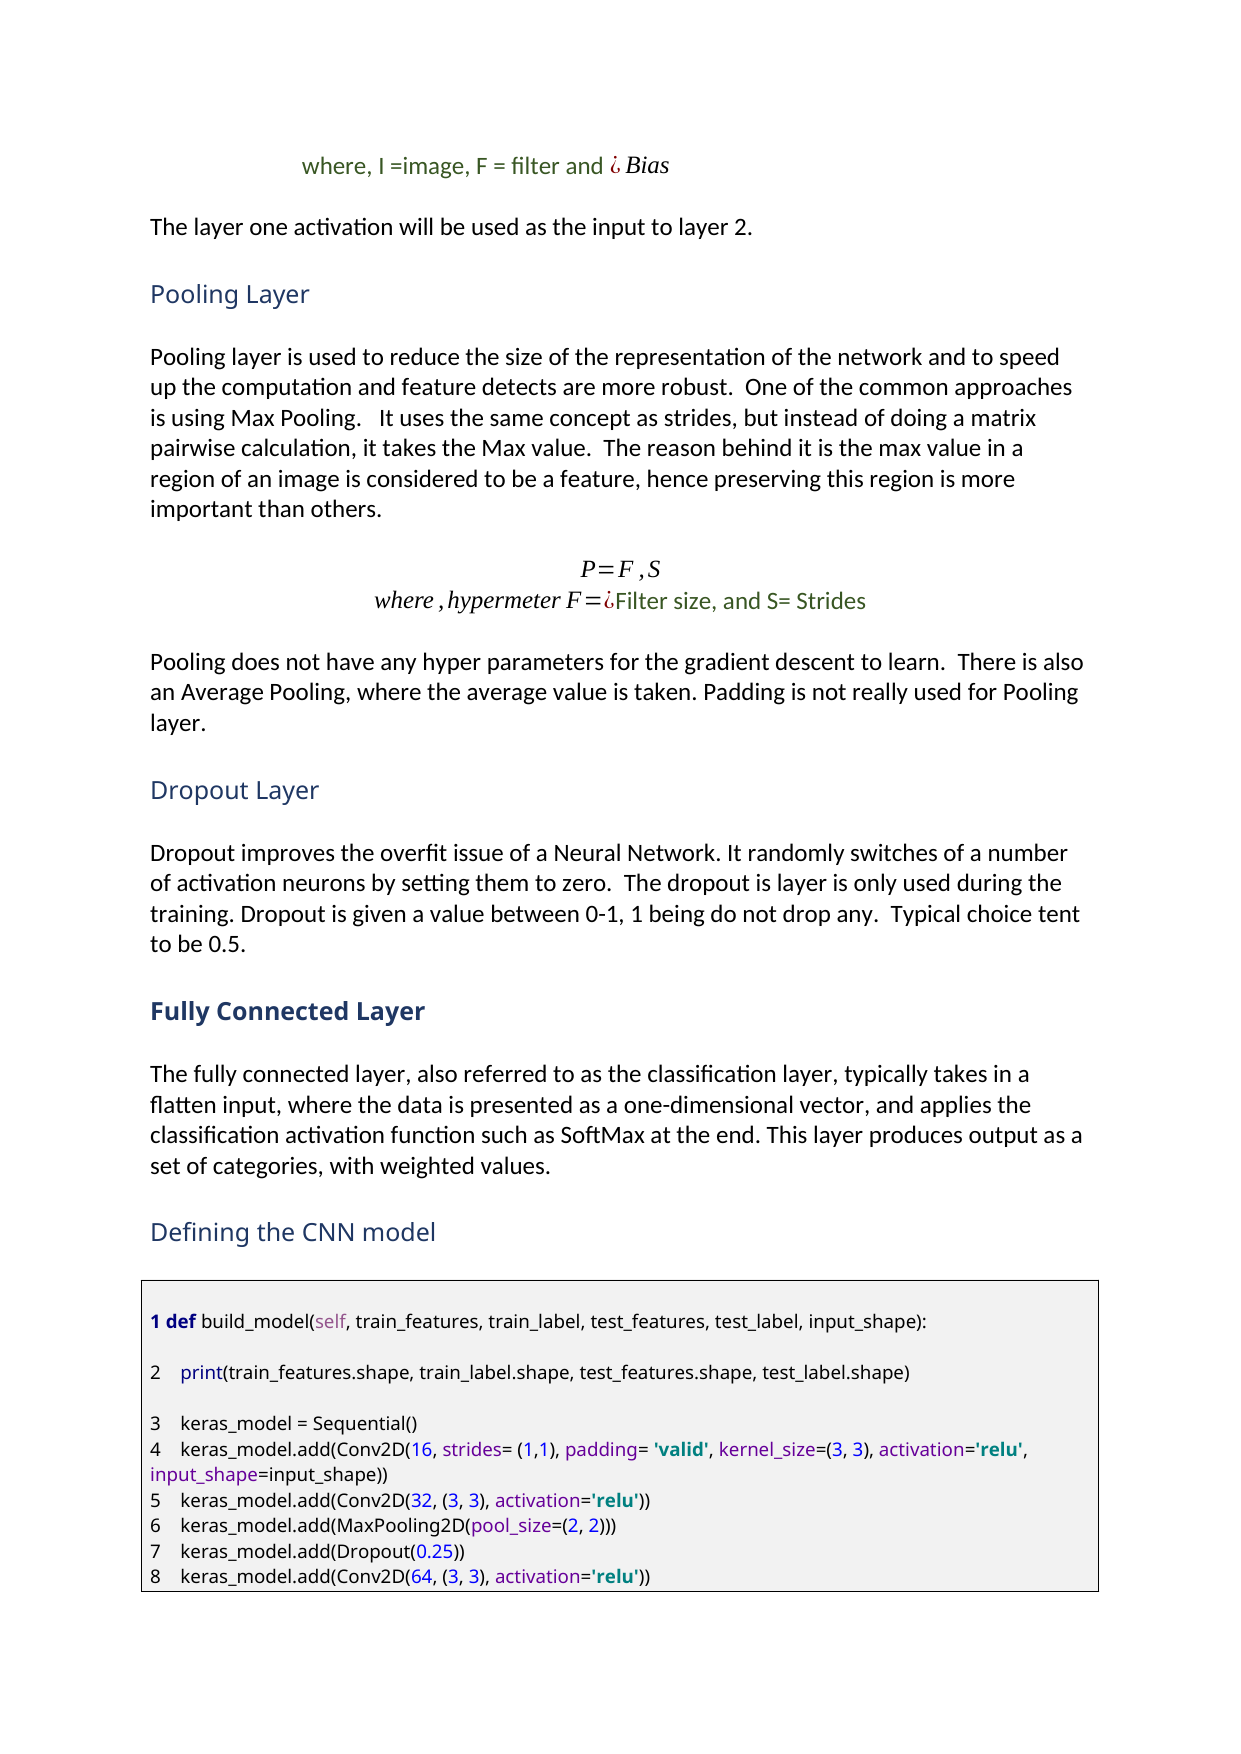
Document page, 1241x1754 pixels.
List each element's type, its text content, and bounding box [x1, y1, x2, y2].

subtitle Defining the CNN model [150, 1215, 1090, 1249]
text Pooling layer is used to reduce the size of the representation of the network and to speed up the computation and feature detects are more robust. One of the common approaches is using Max Pooling. It uses the same concept as strides, but instead of doing a matrix pairwise calculation, it takes the Max value. The reason behind it is the max value in a region of an image is considered to be a feature, hence preserving this region is more important than others. [150, 341, 1090, 524]
text The layer one activation will be used as the input to layer 2. [150, 211, 1090, 242]
subtitle Dropout Layer [150, 772, 1090, 806]
text The fully connected layer, also referred to as the classification layer, typically takes in a flatten input, where the data is presented as a one-dimensional vector, and applies the classification activation function such as SoftMax at the end. This layer produces output as a set of categories, with weighted values. [150, 1058, 1090, 1180]
text Dropout improves the overfit issue of a Neural Network. It randomly switches of a number of activation neurons by setting them to zero. The dropout is layer is only used during the training. Dropout is given a value between 0-1, 1 being do not drop any. Typical choice tent to be 0.5. [150, 837, 1090, 959]
text Pooling does not have any hyper parameters for the gradient descent to learn. There is also an Average Pooling, where the average value is taken. Padding is not really used for Pooling layer. [150, 646, 1090, 738]
text where, I =image, F = filter and [150, 150, 1090, 181]
text Filter size, and S= Strides [150, 585, 1090, 616]
subtitle Pooling Layer [150, 276, 1090, 310]
subtitle Fully Connected Layer [150, 994, 1090, 1028]
